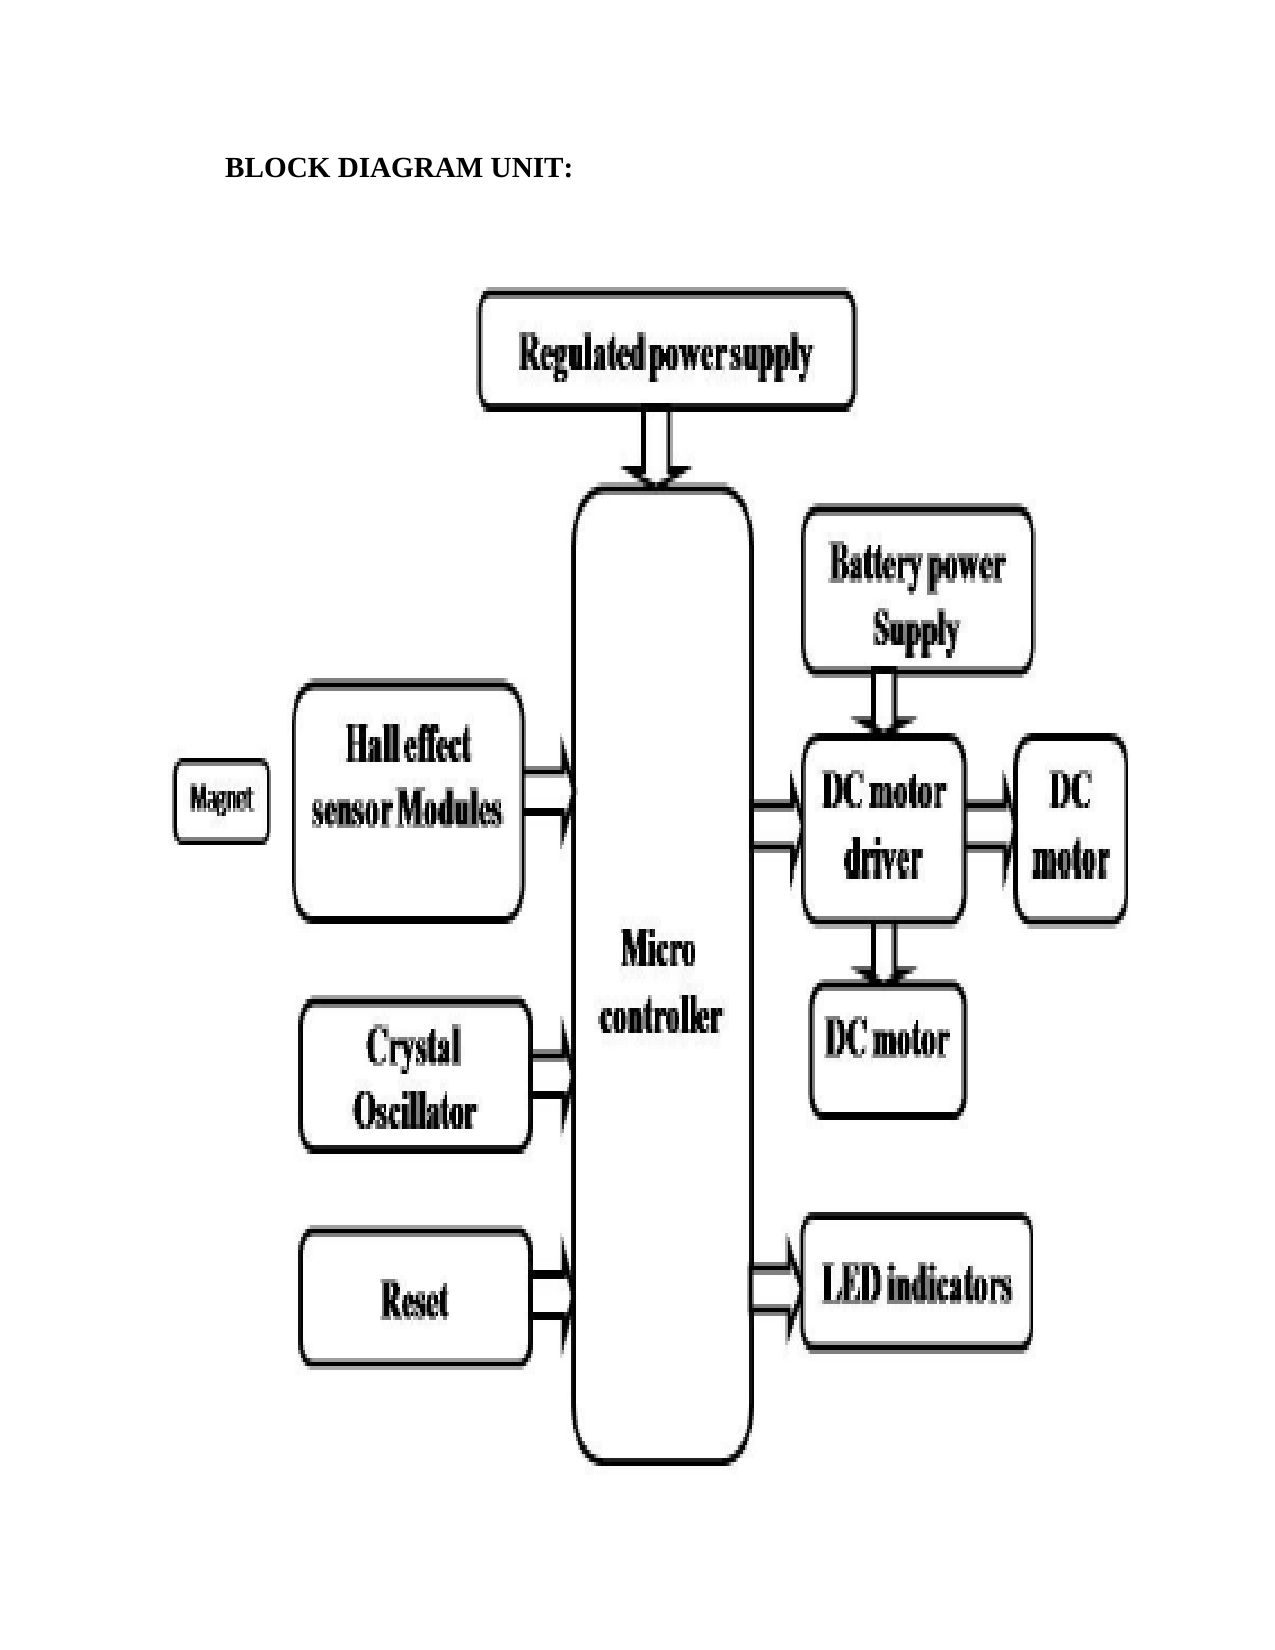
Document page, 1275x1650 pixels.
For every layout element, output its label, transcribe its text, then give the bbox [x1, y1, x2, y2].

picture [150, 237, 1158, 1496]
text BLOCK DIAGRAM UNIT: [150, 150, 1125, 183]
